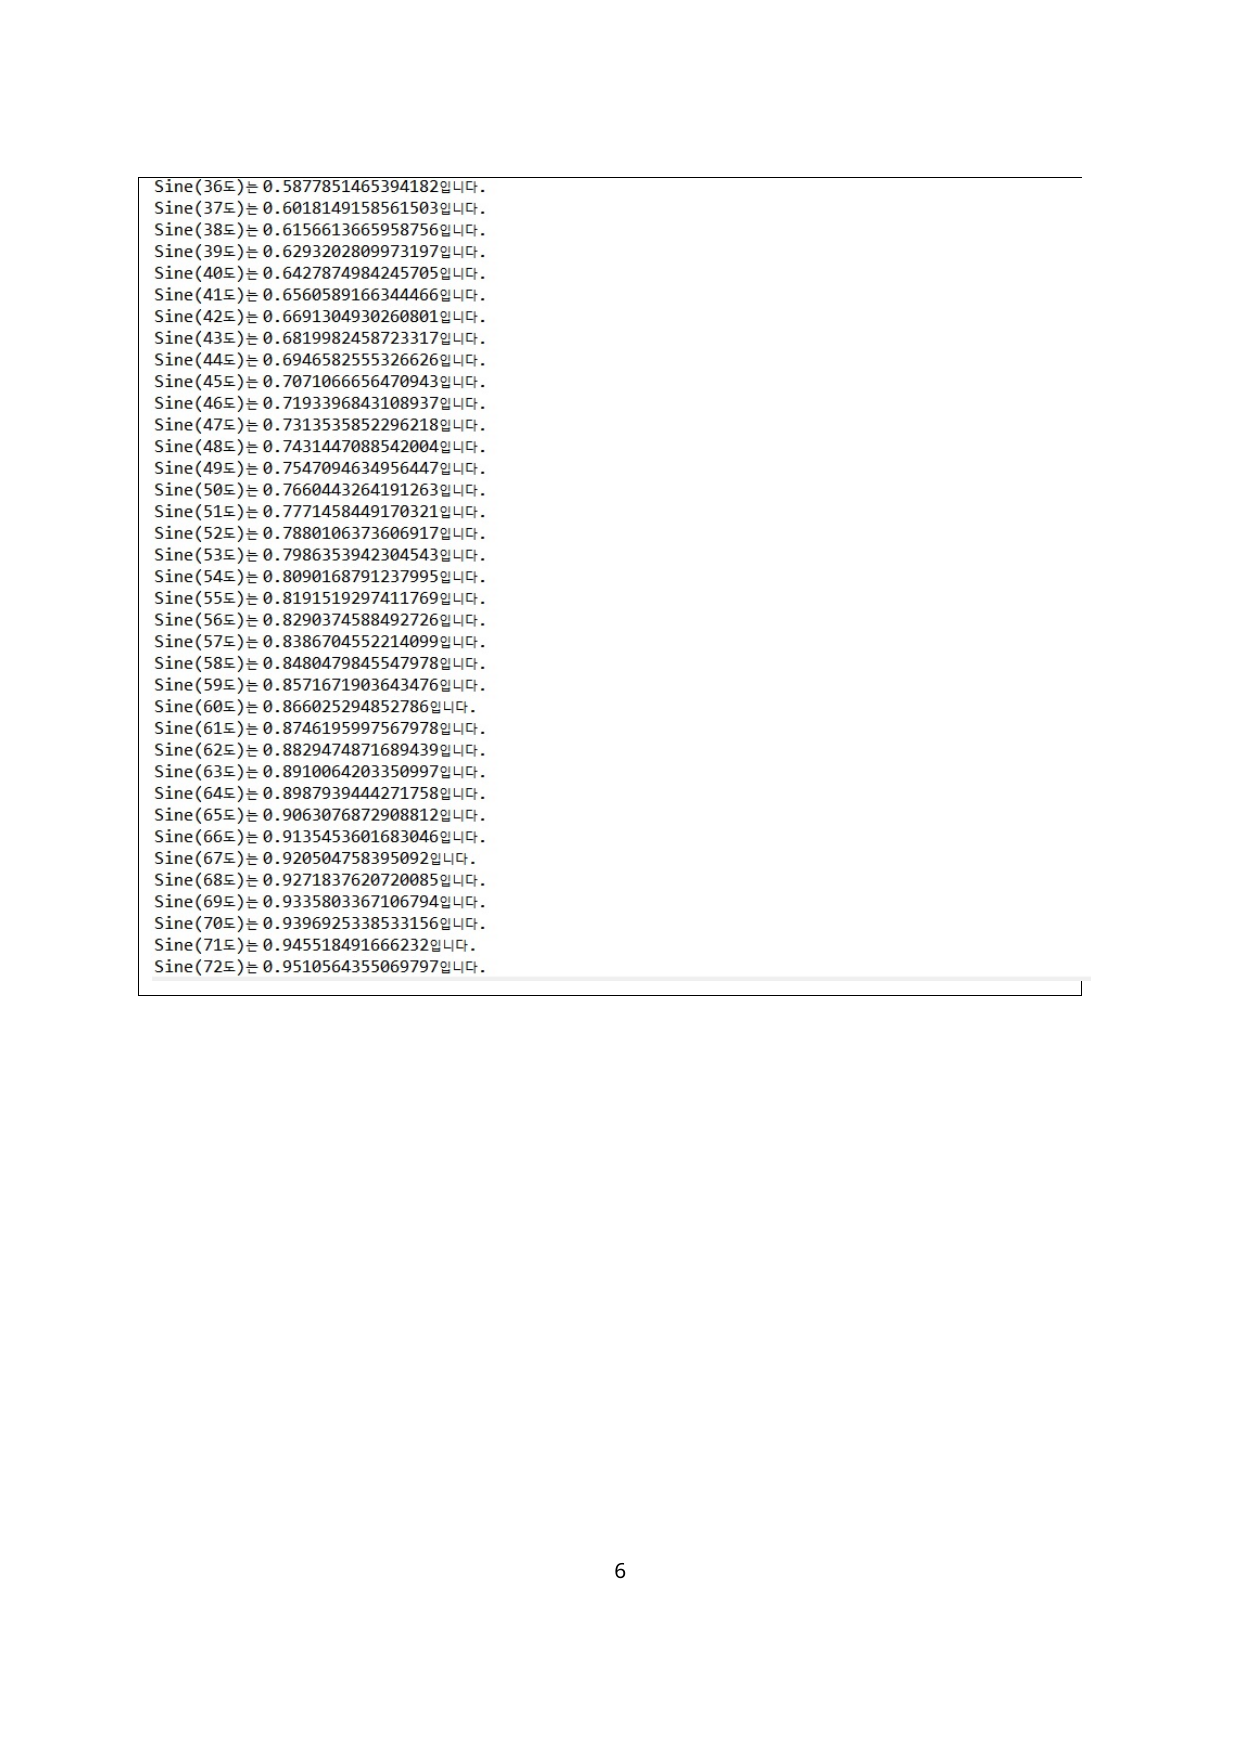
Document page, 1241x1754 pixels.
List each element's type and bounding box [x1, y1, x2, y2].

table_cell [139, 178, 1081, 995]
picture [150, 178, 1091, 981]
